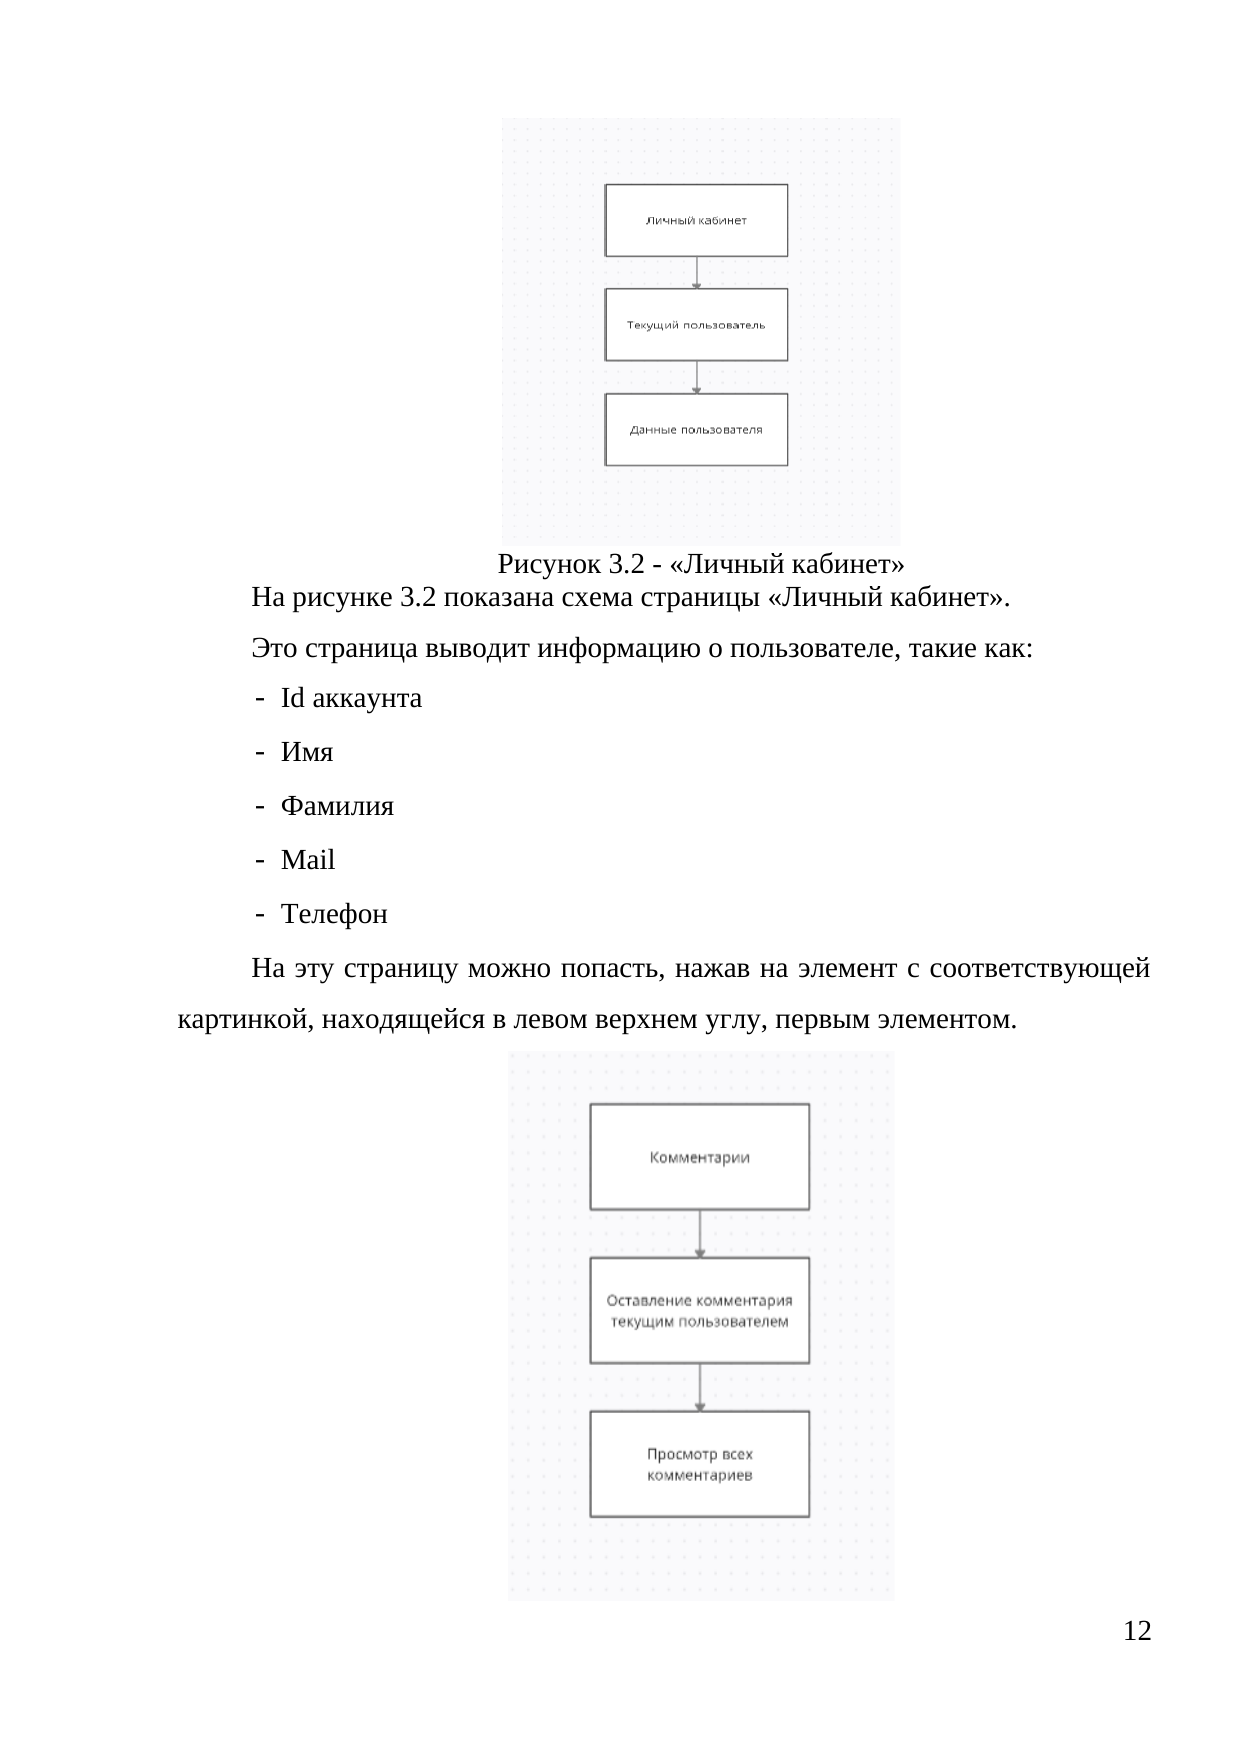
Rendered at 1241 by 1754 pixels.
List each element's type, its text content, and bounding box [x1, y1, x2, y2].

text Телефон [177, 896, 1152, 932]
text Имя [177, 734, 1152, 770]
text Id аккаунта [177, 680, 1152, 716]
picture [502, 118, 901, 546]
picture [508, 1051, 895, 1601]
text На эту страницу можно попасть, нажав на элемент с соответствующей картинкой, находящейся в левом верхнем углу, первым элементом. [177, 950, 1152, 1034]
text Это страница выводит информацию о пользователе, такие как: [177, 630, 1152, 663]
text Mail [177, 842, 1152, 878]
text Фамилия [177, 788, 1152, 824]
text На рисунке 3.2 показана схема страницы «Личный кабинет». [177, 579, 1152, 613]
text Рисунок 3.2 - «Личный кабинет» [177, 546, 1152, 579]
